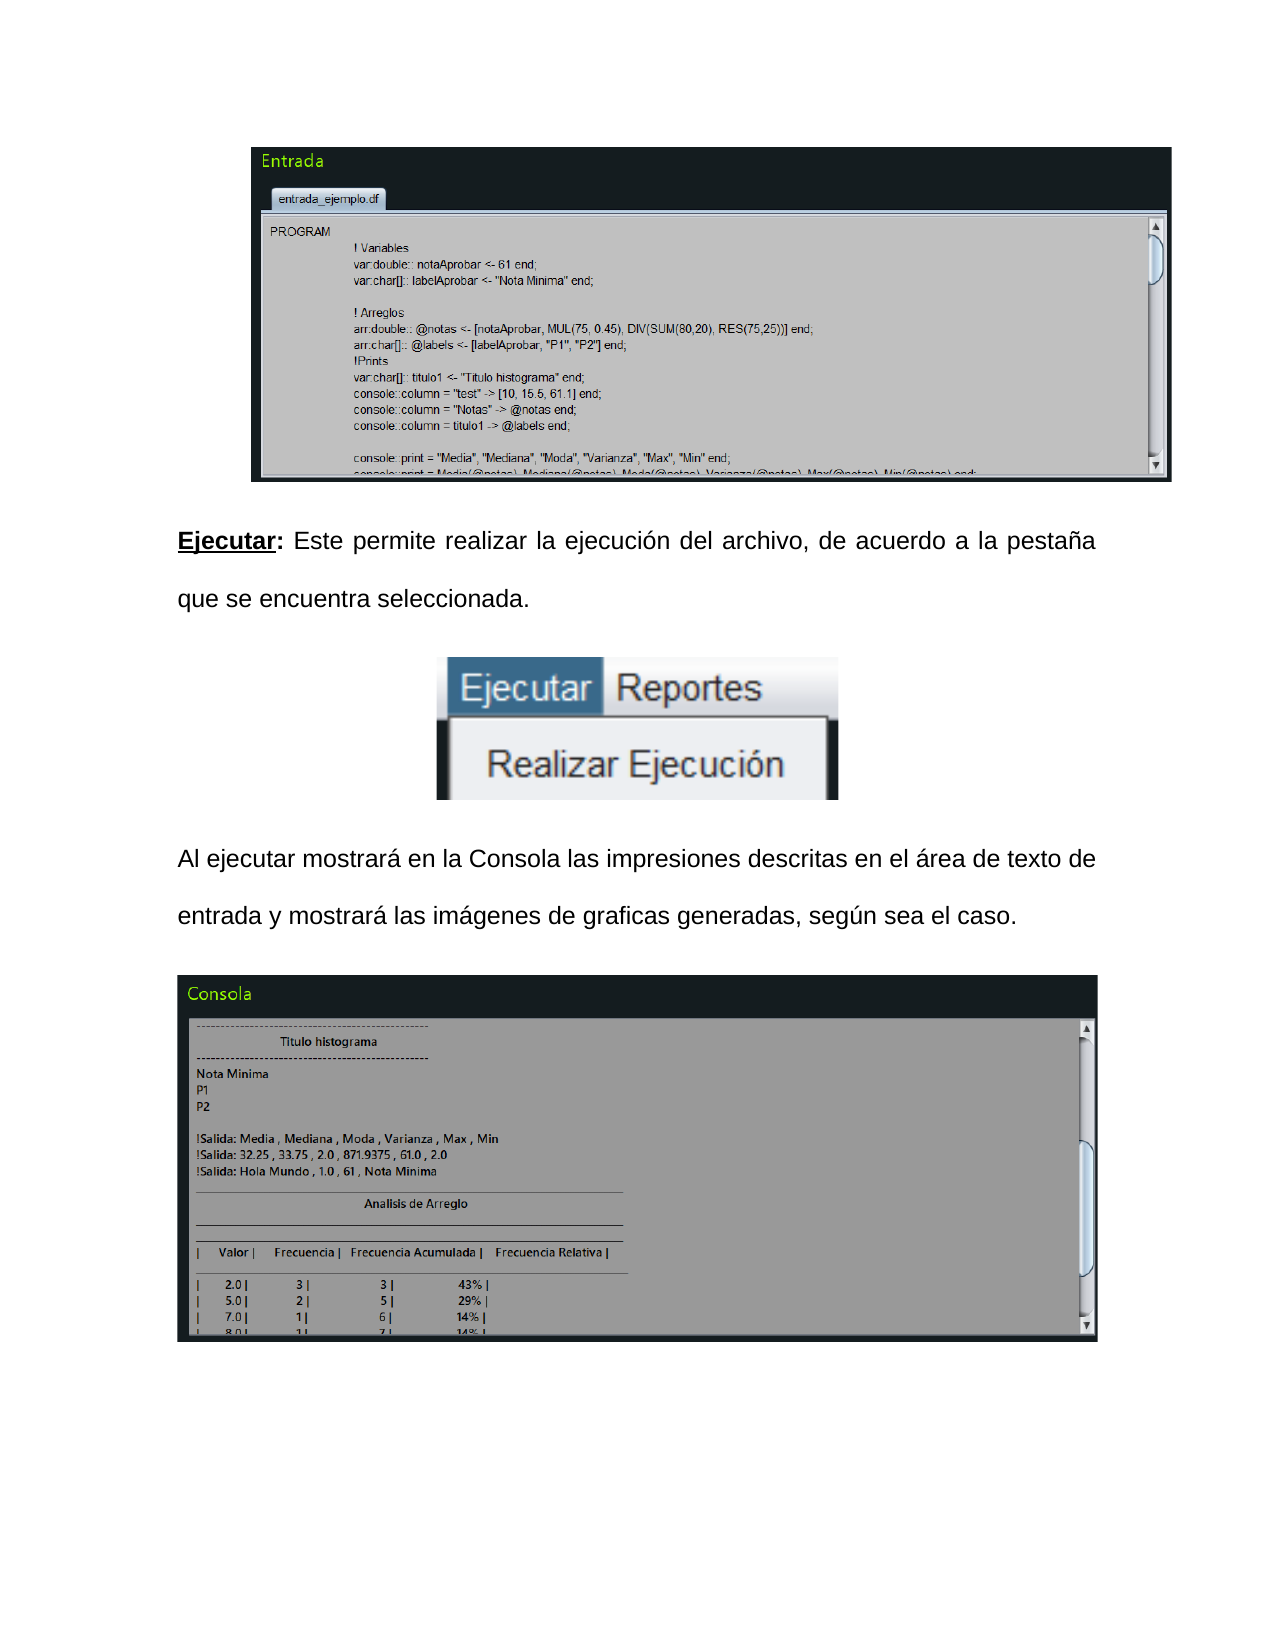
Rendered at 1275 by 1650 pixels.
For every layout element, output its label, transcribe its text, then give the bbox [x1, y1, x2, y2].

picture [436, 657, 839, 800]
text Ejecutar: Este permite realizar la ejecución del archivo, de acuerdo a la pestaña que se encuentra seleccionada. [177, 526, 1098, 612]
text Al ejecutar mostrará en la Consola las impresiones descritas en el área de texto de entrada y mostrará las imágenes de graficas generadas, según sea el caso. [177, 844, 1098, 930]
